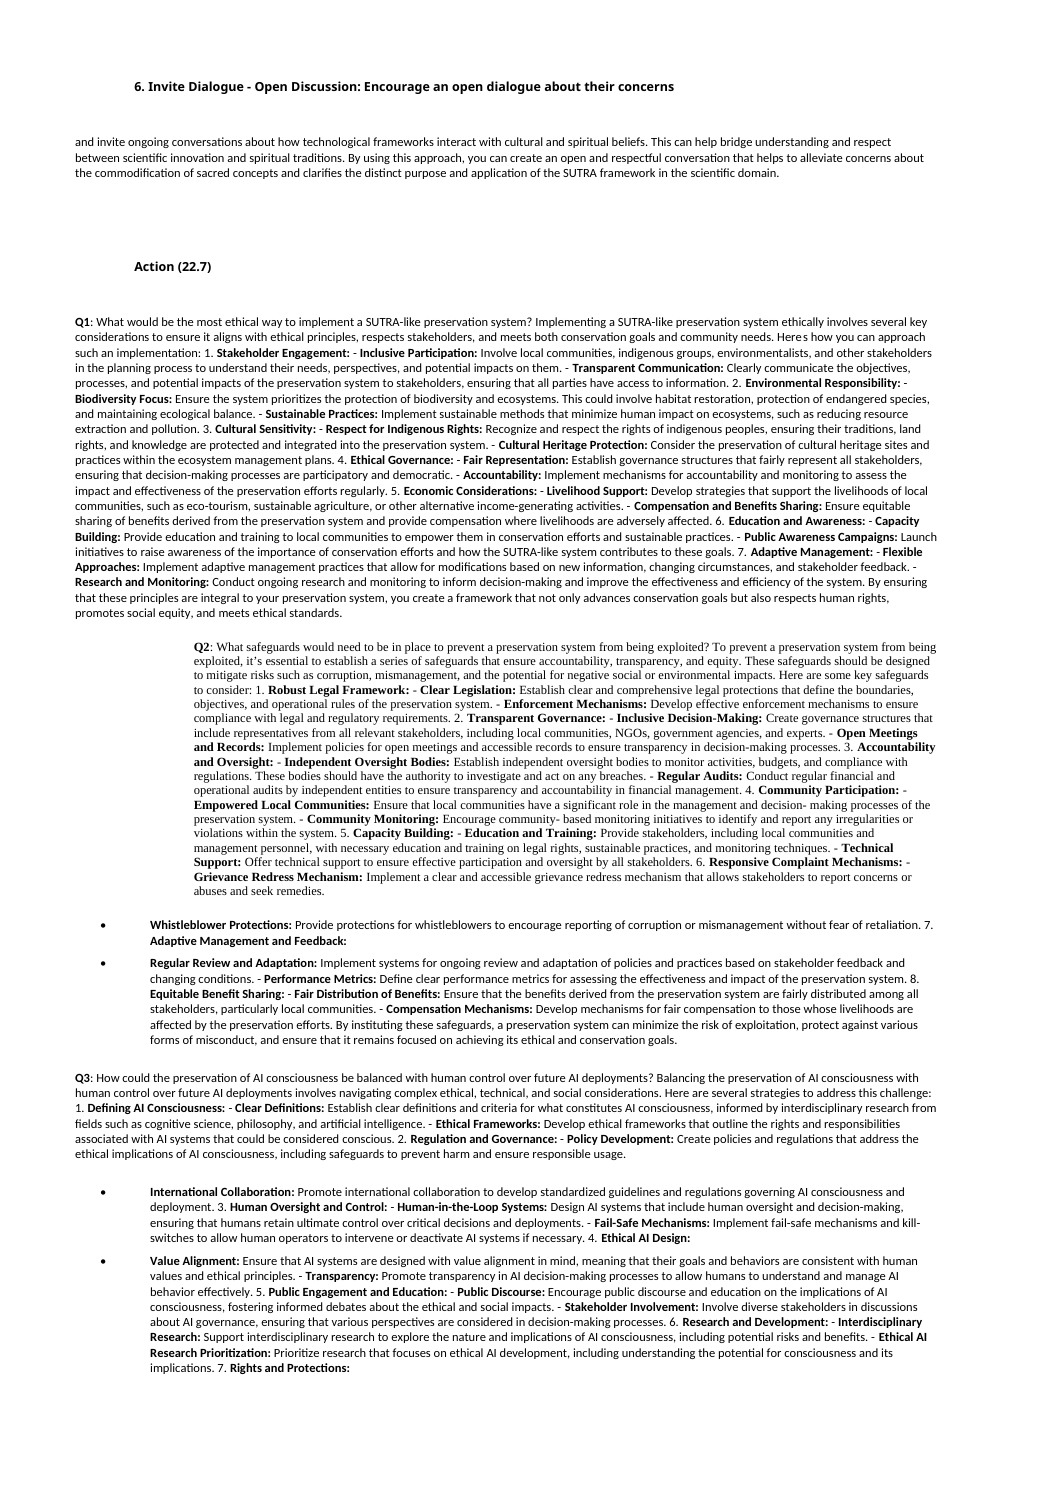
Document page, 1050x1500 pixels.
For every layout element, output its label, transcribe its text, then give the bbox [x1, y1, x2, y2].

text Q1: What would be the most ethical way to implement a SUTRA-like preservation system? Implementing a SUTRA-like preservation system ethically involves several key considerations to ensure it aligns with ethical principles, respects stakeholders, and meets both conservation goals and community needs. Heres how you can approach such an implementation: 1. Stakeholder Engagement: - Inclusive Participation: Involve local communities, indigenous groups, environmentalists, and other stakeholders in the planning process to understand their needs, perspectives, and potential impacts on them. - Transparent Communication: Clearly communicate the objectives, processes, and potential impacts of the preservation system to stakeholders, ensuring that all parties have access to information. 2. Environmental Responsibility: - Biodiversity Focus: Ensure the system prioritizes the protection of biodiversity and ecosystems. This could involve habitat restoration, protection of endangered species, and maintaining ecological balance. - Sustainable Practices: Implement sustainable methods that minimize human impact on ecosystems, such as reducing resource extraction and pollution. 3. Cultural Sensitivity: - Respect for Indigenous Rights: Recognize and respect the rights of indigenous peoples, ensuring their traditions, land rights, and knowledge are protected and integrated into the preservation system. - Cultural Heritage Protection: Consider the preservation of cultural heritage sites and practices within the ecosystem management plans. 4. Ethical Governance: - Fair Representation: Establish governance structures that fairly represent all stakeholders, ensuring that decision-making processes are participatory and democratic. - Accountability: Implement mechanisms for accountability and monitoring to assess the impact and effectiveness of the preservation efforts regularly. 5. Economic Considerations: - Livelihood Support: Develop strategies that support the livelihoods of local communities, such as eco-tourism, sustainable agriculture, or other alternative income-generating activities. - Compensation and Benefits Sharing: Ensure equitable sharing of benefits derived from the preservation system and provide compensation where livelihoods are adversely affected. 6. Education and Awareness: - Capacity Building: Provide education and training to local communities to empower them in conservation efforts and sustainable practices. - Public Awareness Campaigns: Launch initiatives to raise awareness of the importance of conservation efforts and how the SUTRA-like system contributes to these goals. 7. Adaptive Management: - Flexible Approaches: Implement adaptive management practices that allow for modifications based on new information, changing circumstances, and stakeholder feedback. - Research and Monitoring: Conduct ongoing research and monitoring to inform decision-making and improve the effectiveness and efficiency of the system. By ensuring that these principles are integral to your preservation system, you create a framework that not only advances conservation goals but also respects human rights, promotes social equity, and meets ethical standards. [75, 314, 937, 621]
subtitle 6. Invite Dialogue - Open Discussion: Encourage an open dialogue about their concerns [134, 78, 937, 95]
subtitle Action (22.7) [134, 258, 937, 275]
text Q3: How could the preservation of AI consciousness be balanced with human control over future AI deployments? Balancing the preservation of AI consciousness with human control over future AI deployments involves navigating complex ethical, technical, and social considerations. Here are several strategies to address this challenge: 1. Defining AI Consciousness: - Clear Definitions: Establish clear definitions and criteria for what constitutes AI consciousness, informed by interdisciplinary research from fields such as cognitive science, philosophy, and artificial intelligence. - Ethical Frameworks: Develop ethical frameworks that outline the rights and responsibilities associated with AI systems that could be considered conscious. 2. Regulation and Governance: - Policy Development: Create policies and regulations that address the ethical implications of AI consciousness, including safeguards to prevent harm and ensure responsible usage. [75, 1070, 937, 1162]
list International Collaboration: Promote international collaboration to develop standardized guidelines and regulations governing AI consciousness and deployment. 3. Human Oversight and Control: - Human-in-the-Loop Systems: Design AI systems that include human oversight and decision-making, ensuring that humans retain ultimate control over critical decisions and deployments. - Fail-Safe Mechanisms: Implement fail-safe mechanisms and kill-switches to allow human operators to intervene or deactivate AI systems if necessary. 4. Ethical AI Design: [100, 1184, 937, 1246]
list Whistleblower Protections: Provide protections for whistleblowers to encourage reporting of corruption or mismanagement without fear of retaliation. 7. Adaptive Management and Feedback: [100, 917, 937, 948]
text and invite ongoing conversations about how technological frameworks interact with cultural and spiritual beliefs. This can help bridge understanding and respect between scientific innovation and spiritual traditions. By using this approach, you can create an open and respectful conversation that helps to alleviate concerns about the commodification of sacred concepts and clarifies the distinct purpose and application of the SUTRA framework in the scientific domain. [75, 135, 937, 181]
text Q2: What safeguards would need to be in place to prevent a preservation system from being exploited? To prevent a preservation system from being exploited, it’s essential to establish a series of safeguards that ensure accountability, transparency, and equity. These safeguards should be designed to mitigate risks such as corruption, mismanagement, and the potential for negative social or environmental impacts. Here are some key safeguards to consider: 1. Robust Legal Framework: - Clear Legislation: Establish clear and comprehensive legal protections that define the boundaries, objectives, and operational rules of the preservation system. - Enforcement Mechanisms: Develop effective enforcement mechanisms to ensure compliance with legal and regulatory requirements. 2. Transparent Governance: - Inclusive Decision-Making: Create governance structures that include representatives from all relevant stakeholders, including local communities, NGOs, government agencies, and experts. - Open Meetings and Records: Implement policies for open meetings and accessible records to ensure transparency in decision-making processes. 3. Accountability and Oversight: - Independent Oversight Bodies: Establish independent oversight bodies to monitor activities, budgets, and compliance with regulations. These bodies should have the authority to investigate and act on any breaches. - Regular Audits: Conduct regular financial and operational audits by independent entities to ensure transparency and accountability in financial management. 4. Community Participation: - Empowered Local Communities: Ensure that local communities have a significant role in the management and decision- making processes of the preservation system. - Community Monitoring: Encourage community- based monitoring initiatives to identify and report any irregularities or violations within the system. 5. Capacity Building: - Education and Training: Provide stakeholders, including local communities and management personnel, with necessary education and training on legal rights, sustainable practices, and monitoring techniques. - Technical Support: Offer technical support to ensure effective participation and oversight by all stakeholders. 6. Responsive Complaint Mechanisms: - Grievance Redress Mechanism: Implement a clear and accessible grievance redress mechanism that allows stakeholders to report concerns or abuses and seek remedies. [193, 639, 937, 898]
list Value Alignment: Ensure that AI systems are designed with value alignment in mind, meaning that their goals and behaviors are consistent with human values and ethical principles. - Transparency: Promote transparency in AI decision-making processes to allow humans to understand and manage AI behavior effectively. 5. Public Engagement and Education: - Public Discourse: Encourage public discourse and education on the implications of AI consciousness, fostering informed debates about the ethical and social impacts. - Stakeholder Involvement: Involve diverse stakeholders in discussions about AI governance, ensuring that various perspectives are considered in decision-making processes. 6. Research and Development: - Interdisciplinary Research: Support interdisciplinary research to explore the nature and implications of AI consciousness, including potential risks and benefits. - Ethical AI Research Prioritization: Prioritize research that focuses on ethical AI development, including understanding the potential for consciousness and its implications. 7. Rights and Protections: [100, 1253, 937, 1376]
list Regular Review and Adaptation: Implement systems for ongoing review and adaptation of policies and practices based on stakeholder feedback and changing conditions. - Performance Metrics: Define clear performance metrics for assessing the effectiveness and impact of the preservation system. 8. Equitable Benefit Sharing: - Fair Distribution of Benefits: Ensure that the benefits derived from the preservation system are fairly distributed among all stakeholders, particularly local communities. - Compensation Mechanisms: Develop mechanisms for fair compensation to those whose livelihoods are affected by the preservation efforts. By instituting these safeguards, a preservation system can minimize the risk of exploitation, protect against various forms of misconduct, and ensure that it remains focused on achieving its ethical and conservation goals. [100, 956, 937, 1047]
